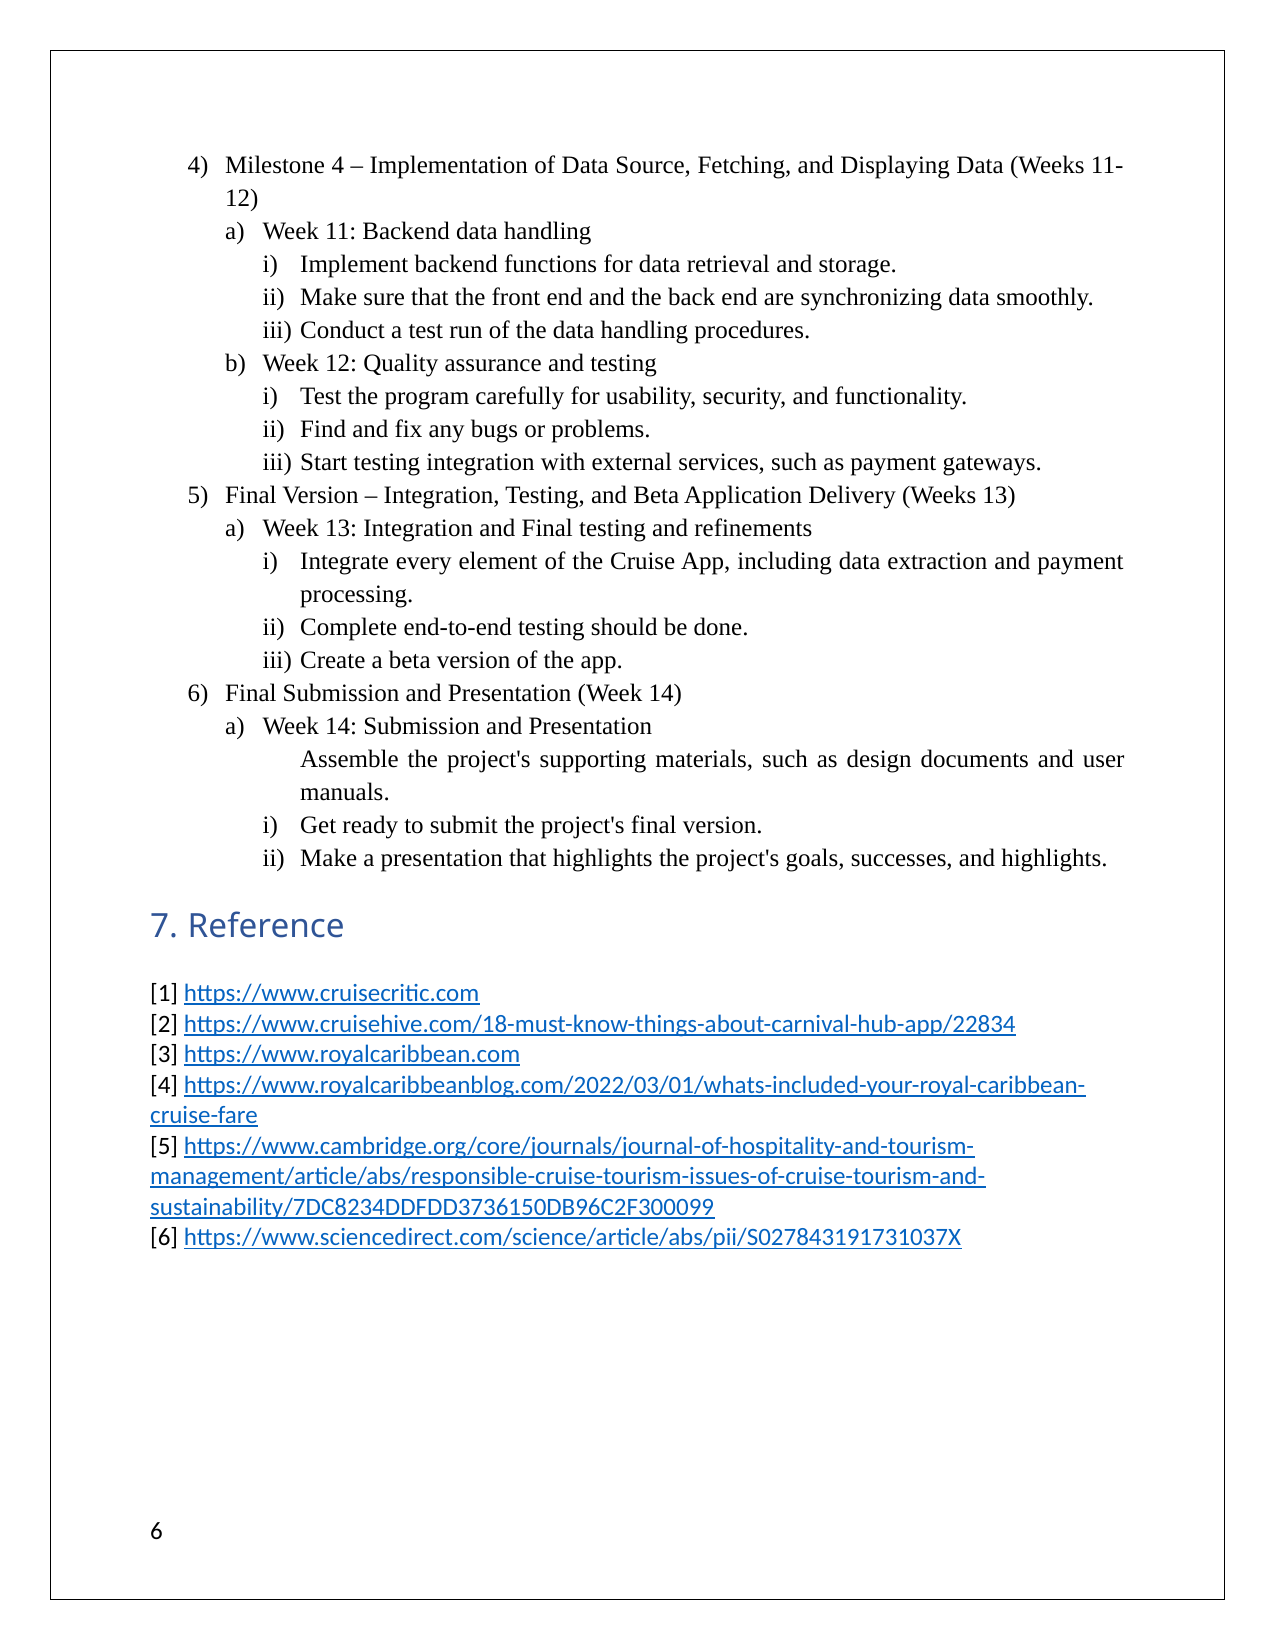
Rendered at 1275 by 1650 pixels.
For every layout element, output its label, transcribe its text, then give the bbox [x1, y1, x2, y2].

list Find and fix any bugs or problems. [262, 414, 1125, 443]
list Create a beta version of the app. [262, 645, 1125, 674]
list Integrate every element of the Cruise App, including data extraction and payment processing. [262, 546, 1125, 608]
list Final Submission and Presentation (Week 14) [187, 678, 1125, 707]
list Test the program carefully for usability, security, and functionality. [262, 381, 1125, 410]
list Make a presentation that highlights the project's goals, successes, and highlights. [262, 843, 1125, 872]
list Get ready to submit the project's final version. [262, 810, 1125, 839]
list Milestone 4 – Implementation of Data Source, Fetching, and Displaying Data (Weeks 11-12) [187, 150, 1125, 212]
text [6] https://www.sciencedirect.com/science/article/abs/pii/S027843191731037X [150, 1222, 1125, 1252]
subtitle Reference [150, 901, 1125, 947]
list Week 12: Quality assurance and testing [225, 348, 1125, 377]
list Week 14: Submission and Presentation [225, 711, 1125, 740]
list Start testing integration with external services, such as payment gateways. [262, 447, 1125, 476]
list Final Version – Integration, Testing, and Beta Application Delivery (Weeks 13) [187, 480, 1125, 509]
text [5] https://www.cambridge.org/core/journals/journal-of-hospitality-and-tourism-management/article/abs/responsible-cruise-tourism-issues-of-cruise-tourism-and-sustainability/7DC8234DDFDD3736150DB96C2F300099 [150, 1130, 1125, 1222]
text [3] https://www.royalcaribbean.com [150, 1038, 1125, 1069]
text [1] https://www.cruisecritic.com [150, 977, 1125, 1008]
list Assemble the project's supporting materials, such as design documents and user manuals. [300, 744, 1125, 806]
list Conduct a test run of the data handling procedures. [262, 315, 1125, 344]
list Complete end-to-end testing should be done. [262, 612, 1125, 641]
list Implement backend functions for data retrieval and storage. [262, 249, 1125, 278]
list Week 11: Backend data handling [225, 216, 1125, 245]
text [2] https://www.cruisehive.com/18-must-know-things-about-carnival-hub-app/22834 [150, 1008, 1125, 1038]
text [4] https://www.royalcaribbeanblog.com/2022/03/01/whats-included-your-royal-caribbean-cruise-fare [150, 1069, 1125, 1130]
list Week 13: Integration and Final testing and refinements [225, 513, 1125, 542]
list Make sure that the front end and the back end are synchronizing data smoothly. [262, 282, 1125, 311]
